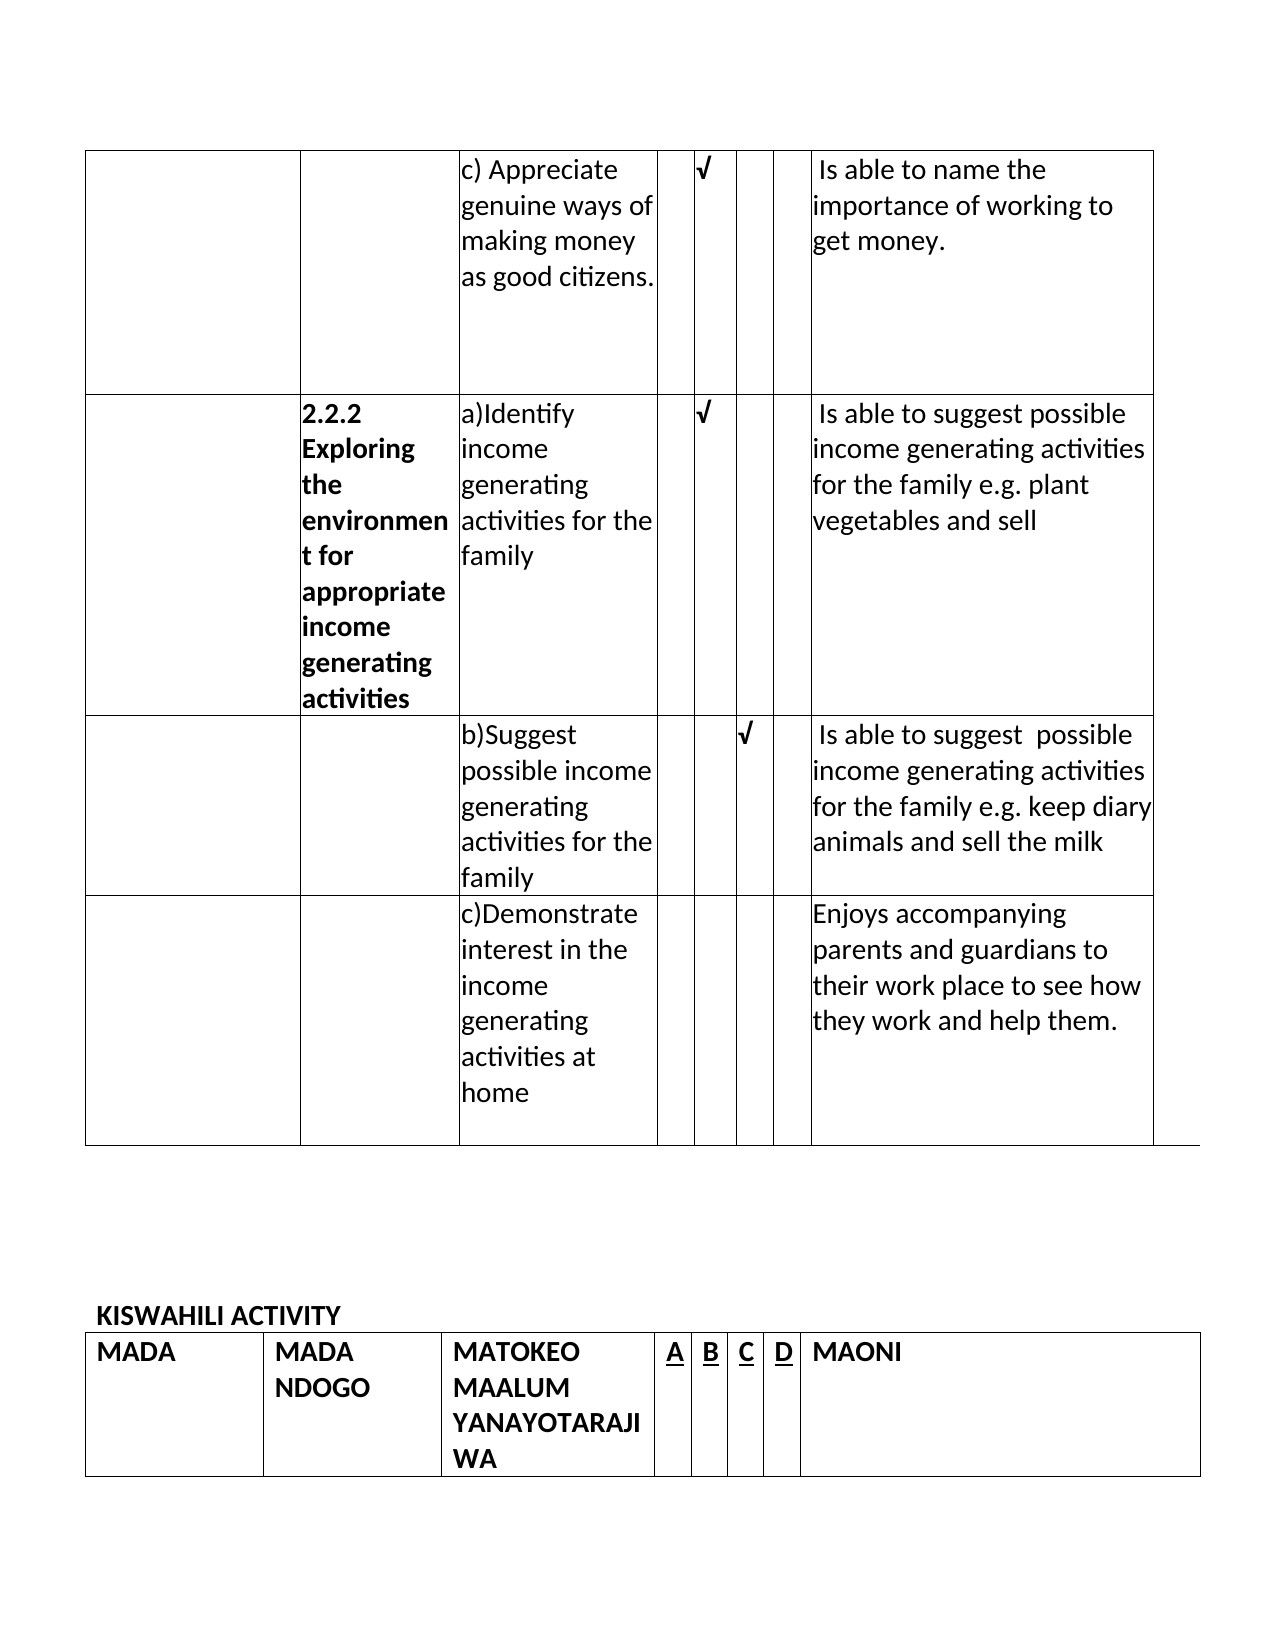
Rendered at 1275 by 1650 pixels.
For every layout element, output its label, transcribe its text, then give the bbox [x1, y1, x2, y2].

table_cell Enjoys accompanying parents and guardians to their work place to see how they work and help them. [812, 896, 1153, 1145]
table_cell [658, 151, 694, 394]
table_cell MADA NDOGO [264, 1333, 441, 1476]
table_cell [658, 896, 694, 1145]
table_cell MADA [86, 1333, 263, 1476]
table_cell Is able to suggest possible income generating activities for the family e.g. keep diary animals and sell the milk [812, 716, 1153, 894]
table_cell [86, 716, 300, 894]
table_cell KISWAHILI ACTIVITY [85, 1145, 1201, 1332]
table_cell [695, 896, 736, 1145]
table_cell [658, 716, 694, 894]
table_cell [301, 151, 459, 394]
table_cell MATOKEO MAALUM YANAYOTARAJIWA [442, 1333, 654, 1476]
table_cell [774, 395, 811, 715]
table_cell √ [695, 151, 736, 394]
table_cell b)Suggest possible income generating activities for the family [460, 716, 657, 894]
table_cell [86, 896, 300, 1145]
table_cell 2.2.2 Exploring the environment for appropriate income generating activities [301, 395, 459, 715]
table_cell c)Demonstrate interest in the income generating activities at home [460, 896, 657, 1145]
table_cell MAONI [801, 1333, 1200, 1476]
table_cell a)Identify income generating activities for the family [460, 395, 657, 715]
table_cell [86, 395, 300, 715]
table_cell √ [737, 716, 773, 894]
table_cell [301, 716, 459, 894]
table_cell √ [695, 395, 736, 715]
table_cell [695, 716, 736, 894]
table_cell [301, 896, 459, 1145]
table_cell [774, 896, 811, 1145]
table_cell [774, 151, 811, 394]
table_cell B [692, 1333, 727, 1476]
table_cell [737, 151, 773, 394]
table_cell [737, 896, 773, 1145]
table_cell [658, 395, 694, 715]
table_cell D [764, 1333, 800, 1476]
table_cell Is able to name the importance of working to get money. [812, 151, 1153, 394]
table_cell [774, 716, 811, 894]
table_cell [86, 151, 300, 394]
table_cell c) Appreciate genuine ways of making money as good citizens. [460, 151, 657, 394]
table_cell [737, 395, 773, 715]
table_cell C [728, 1333, 763, 1476]
table_cell A [655, 1333, 691, 1476]
table_cell Is able to suggest possible income generating activities for the family e.g. plant vegetables and sell [812, 395, 1153, 715]
